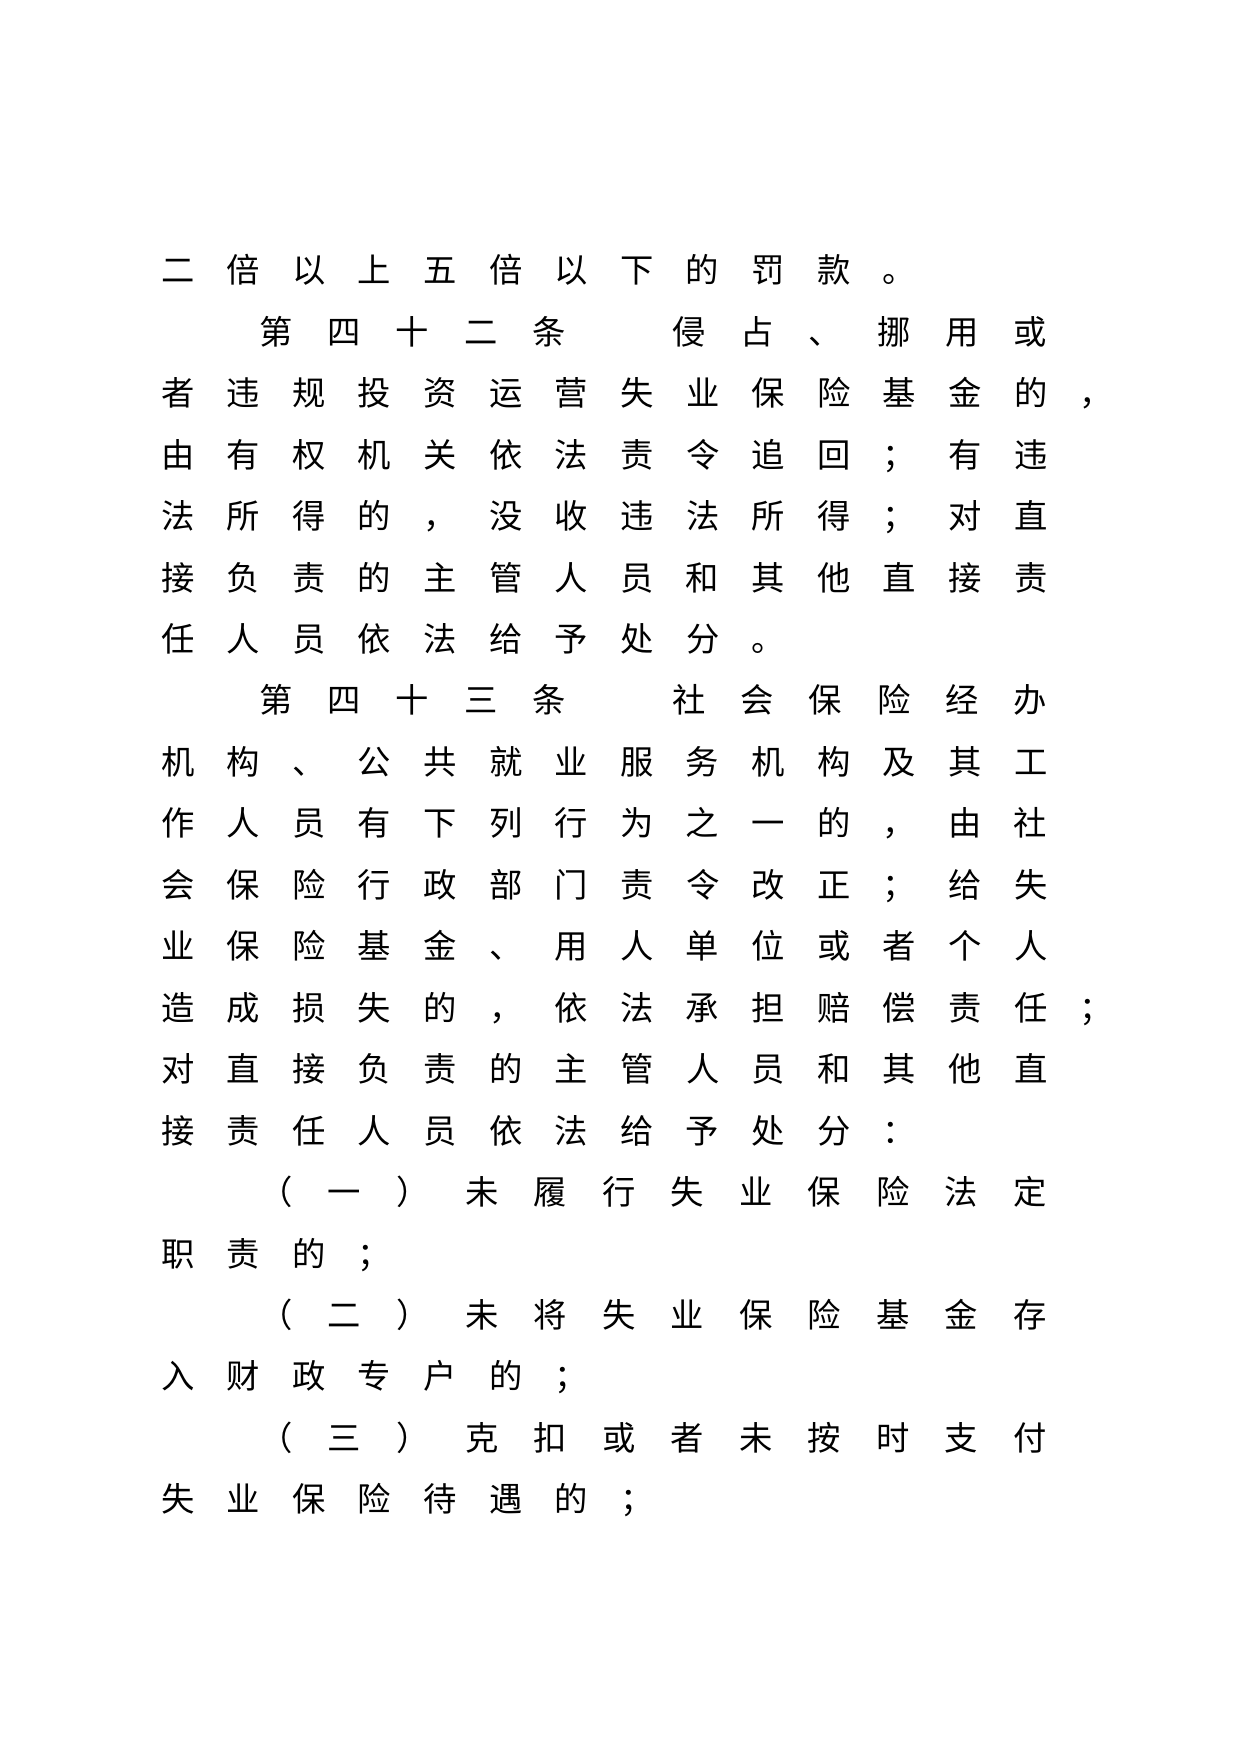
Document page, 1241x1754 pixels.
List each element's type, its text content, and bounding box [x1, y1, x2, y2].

text 第四十二条 侵占、挪用或者违规投资运营失业保险基金的，由有权机关依法责令追回；有违法所得的，没收违法所得；对直接负责的主管人员和其他直接责任人员依法给予处分。 [161, 299, 1079, 668]
text 第四十三条 社会保险经办机构、公共就业服务机构及其工作人员有下列行为之一的，由社会保险行政部门责令改正；给失业保险基金、用人单位或者个人造成损失的，依法承担赔偿责任；对直接负责的主管人员和其他直接责任人员依法给予处分： [161, 668, 1079, 1159]
text （三）克扣或者未按时支付失业保险待遇的； [161, 1405, 1079, 1528]
text （一）未履行失业保险法定职责的； [161, 1159, 1079, 1282]
text （二）未将失业保险基金存入财政专户的； [161, 1282, 1079, 1405]
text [161, 237, 1079, 299]
